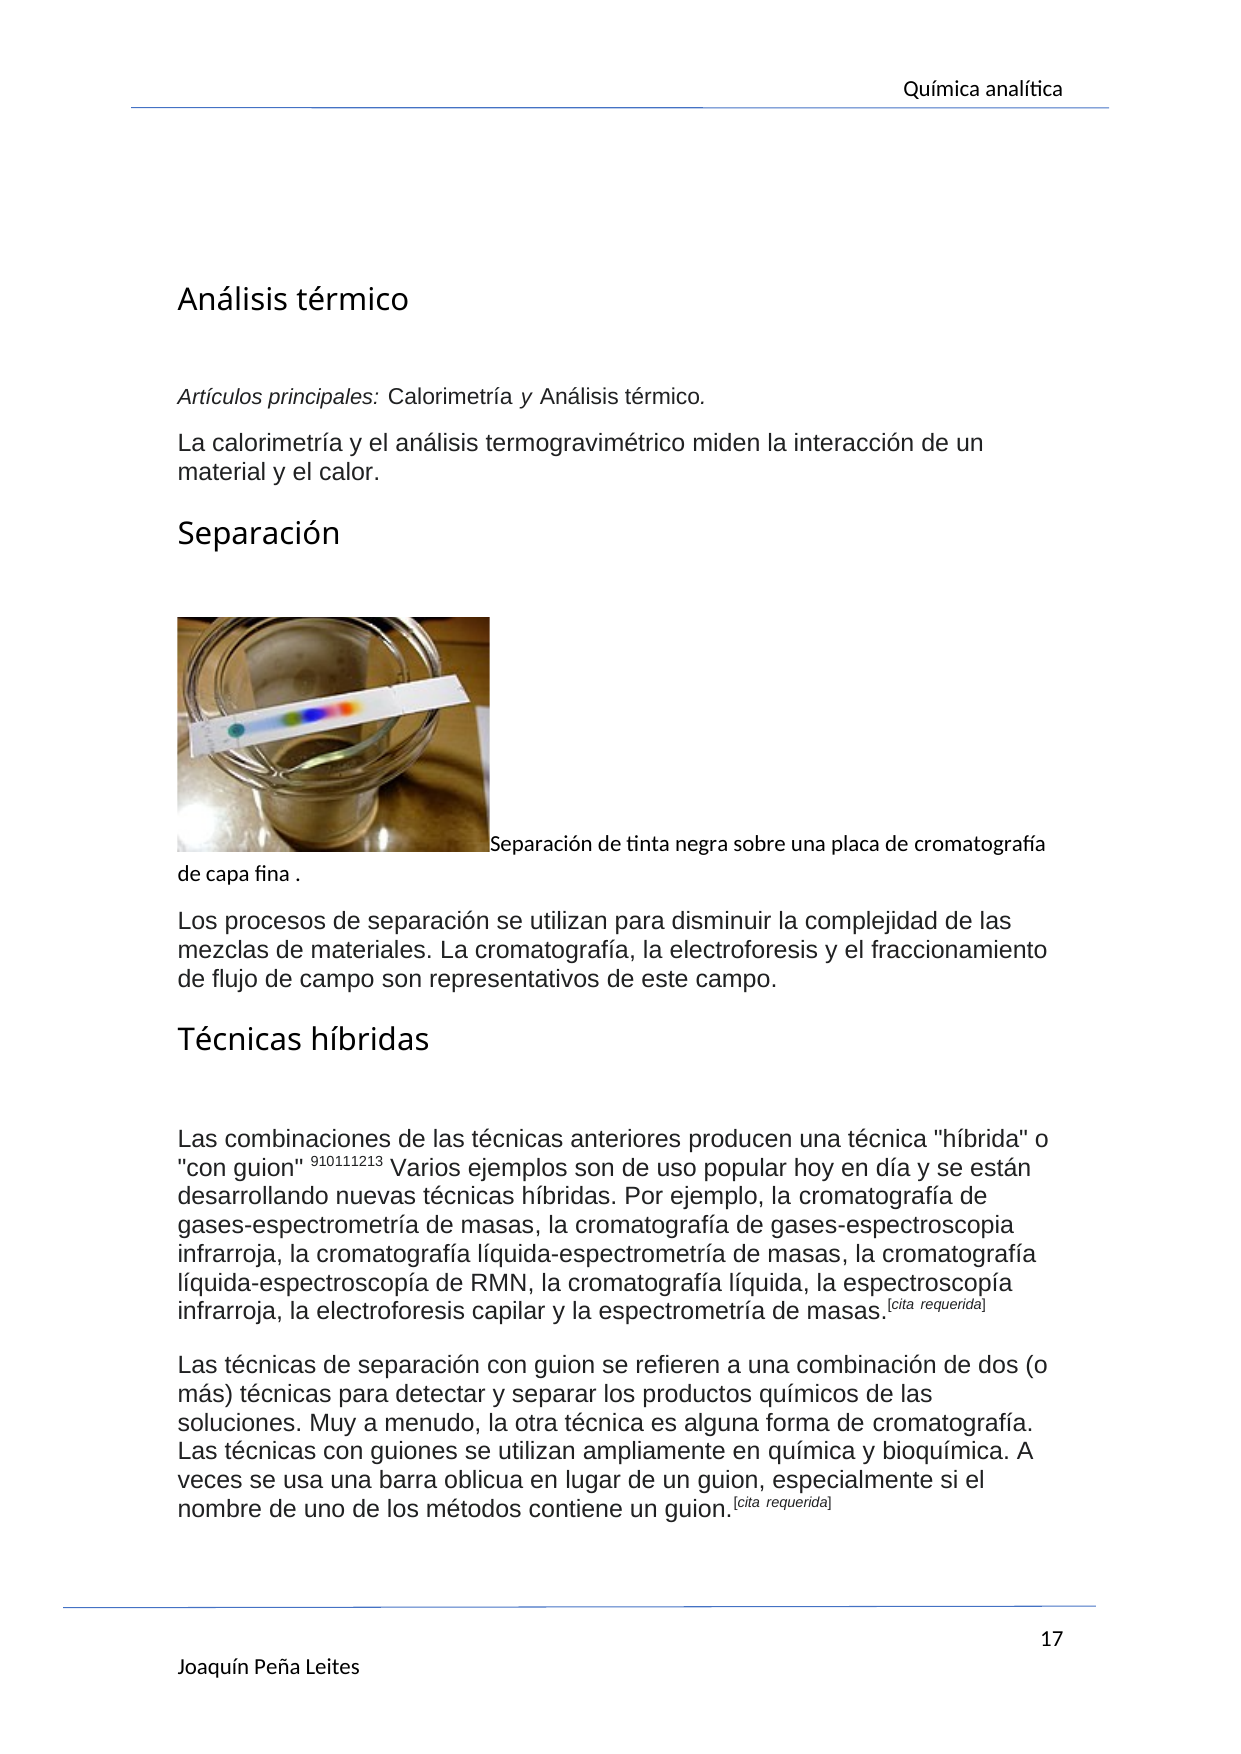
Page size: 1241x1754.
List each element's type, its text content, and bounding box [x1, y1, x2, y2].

text Los procesos de separación se utilizan para disminuir la complejidad de las mezclas de materiales. La cromatografía, la electroforesis y el fraccionamiento de flujo de campo son representativos de este campo. [177, 906, 1063, 992]
subtitle Separación [177, 511, 1063, 553]
text Las técnicas de separación con guion se refieren a una combinación de dos (o más) técnicas para detectar y separar los productos químicos de las soluciones. Muy a menudo, la otra técnica es alguna forma de cromatografía. Las técnicas con guiones se utilizan ampliamente en química y bioquímica. A veces se usa una barra oblicua en lugar de un guion, especialmente si el nombre de uno de los métodos contiene un guion.[cita requerida] [177, 1350, 1063, 1522]
text Artículos principales: Calorimetría y Análisis térmico. [177, 383, 1063, 409]
text La calorimetría y el análisis termogravimétrico miden la interacción de un material y el calor. [177, 428, 1063, 486]
subtitle Técnicas híbridas [177, 1017, 1063, 1060]
subtitle Análisis térmico [177, 277, 1063, 319]
picture [177, 617, 490, 852]
text Las combinaciones de las técnicas anteriores producen una técnica "híbrida" o "con guion" 9​10​11​12​13​ Varios ejemplos son de uso popular hoy en día y se están desarrollando nuevas técnicas híbridas. Por ejemplo, la cromatografía de gases-espectrometría de masas, la cromatografía de gases-espectroscopia infrarroja, la cromatografía líquida-espectrometría de masas, la cromatografía líquida-espectroscopía de RMN, la cromatografía líquida, la espectroscopía infrarroja, la electroforesis capilar y la espectrometría de masas.[cita requerida] [177, 1124, 1063, 1325]
